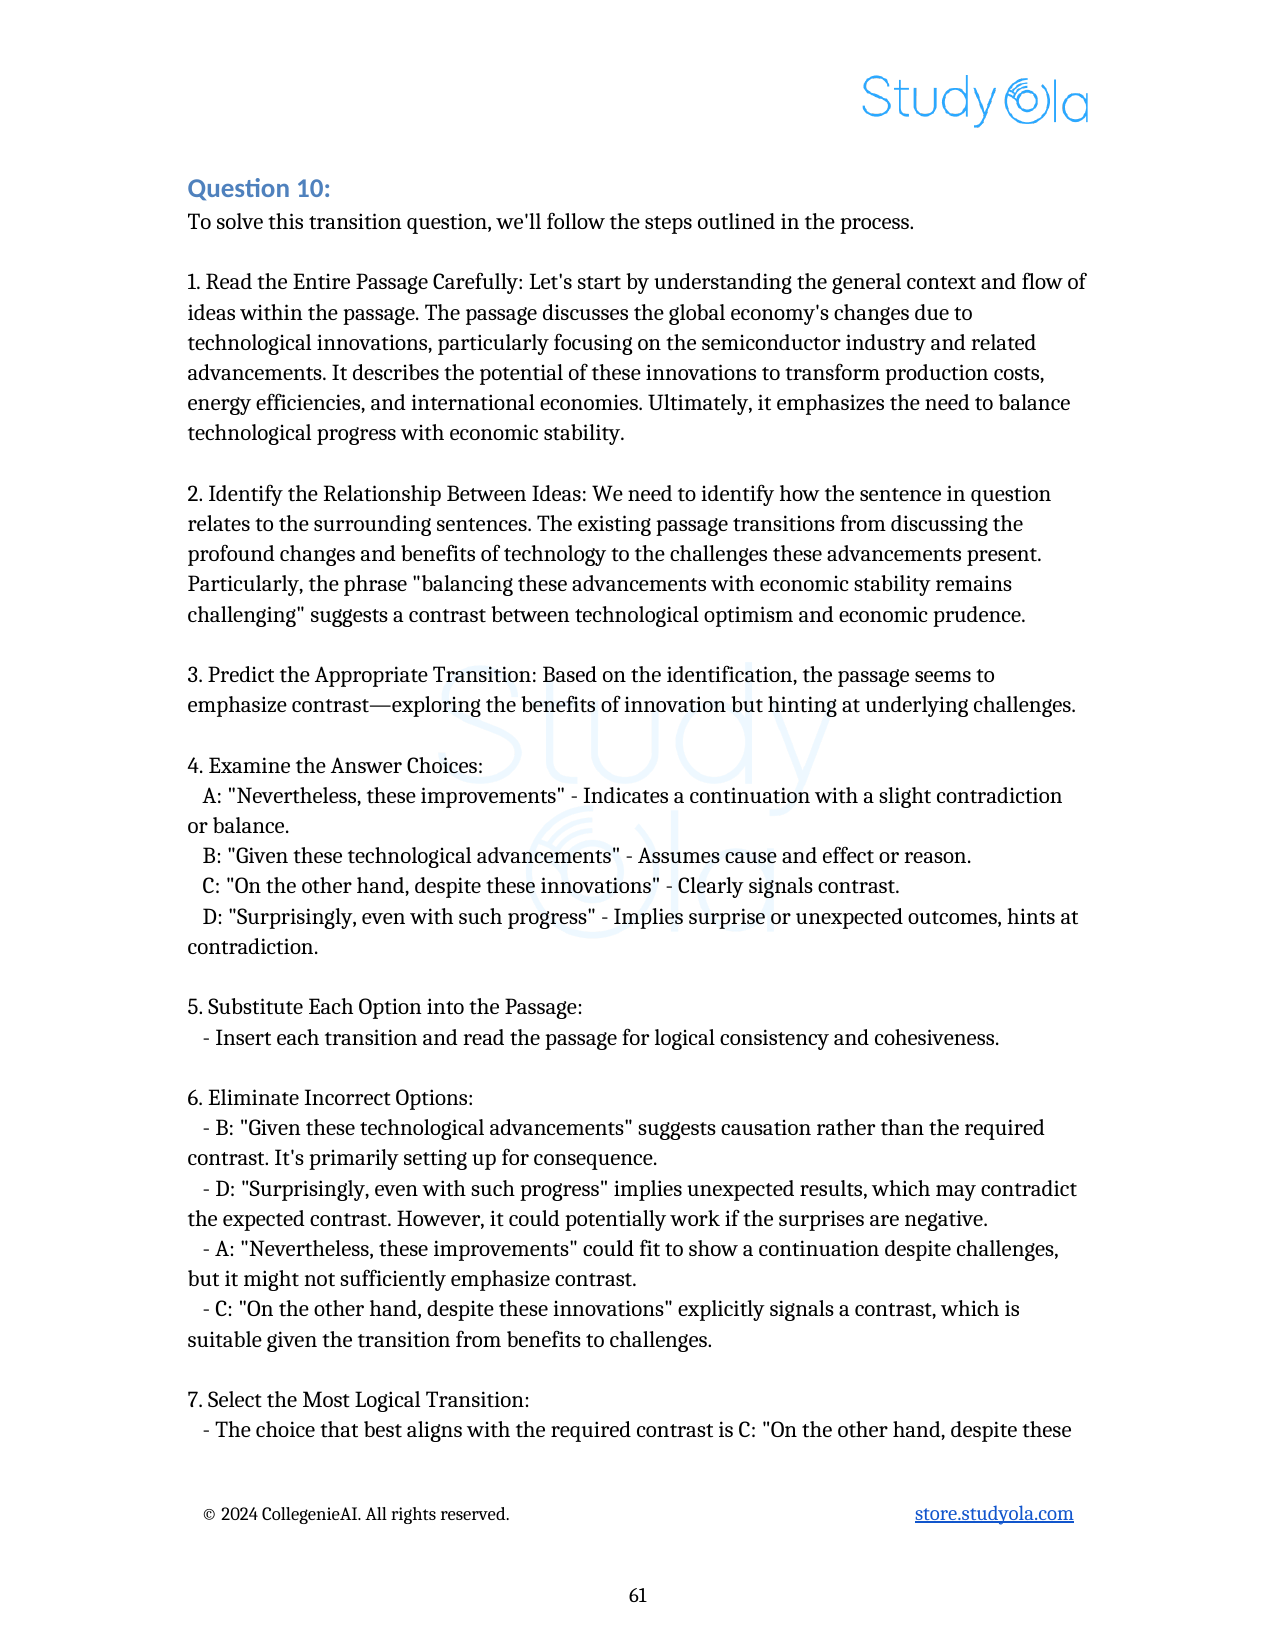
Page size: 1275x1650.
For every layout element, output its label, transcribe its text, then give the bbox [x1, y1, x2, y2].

picture [187, 163, 1088, 1437]
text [187, 209, 1087, 1443]
picture [862, 75, 1088, 128]
subtitle Question 10: [187, 171, 1087, 204]
